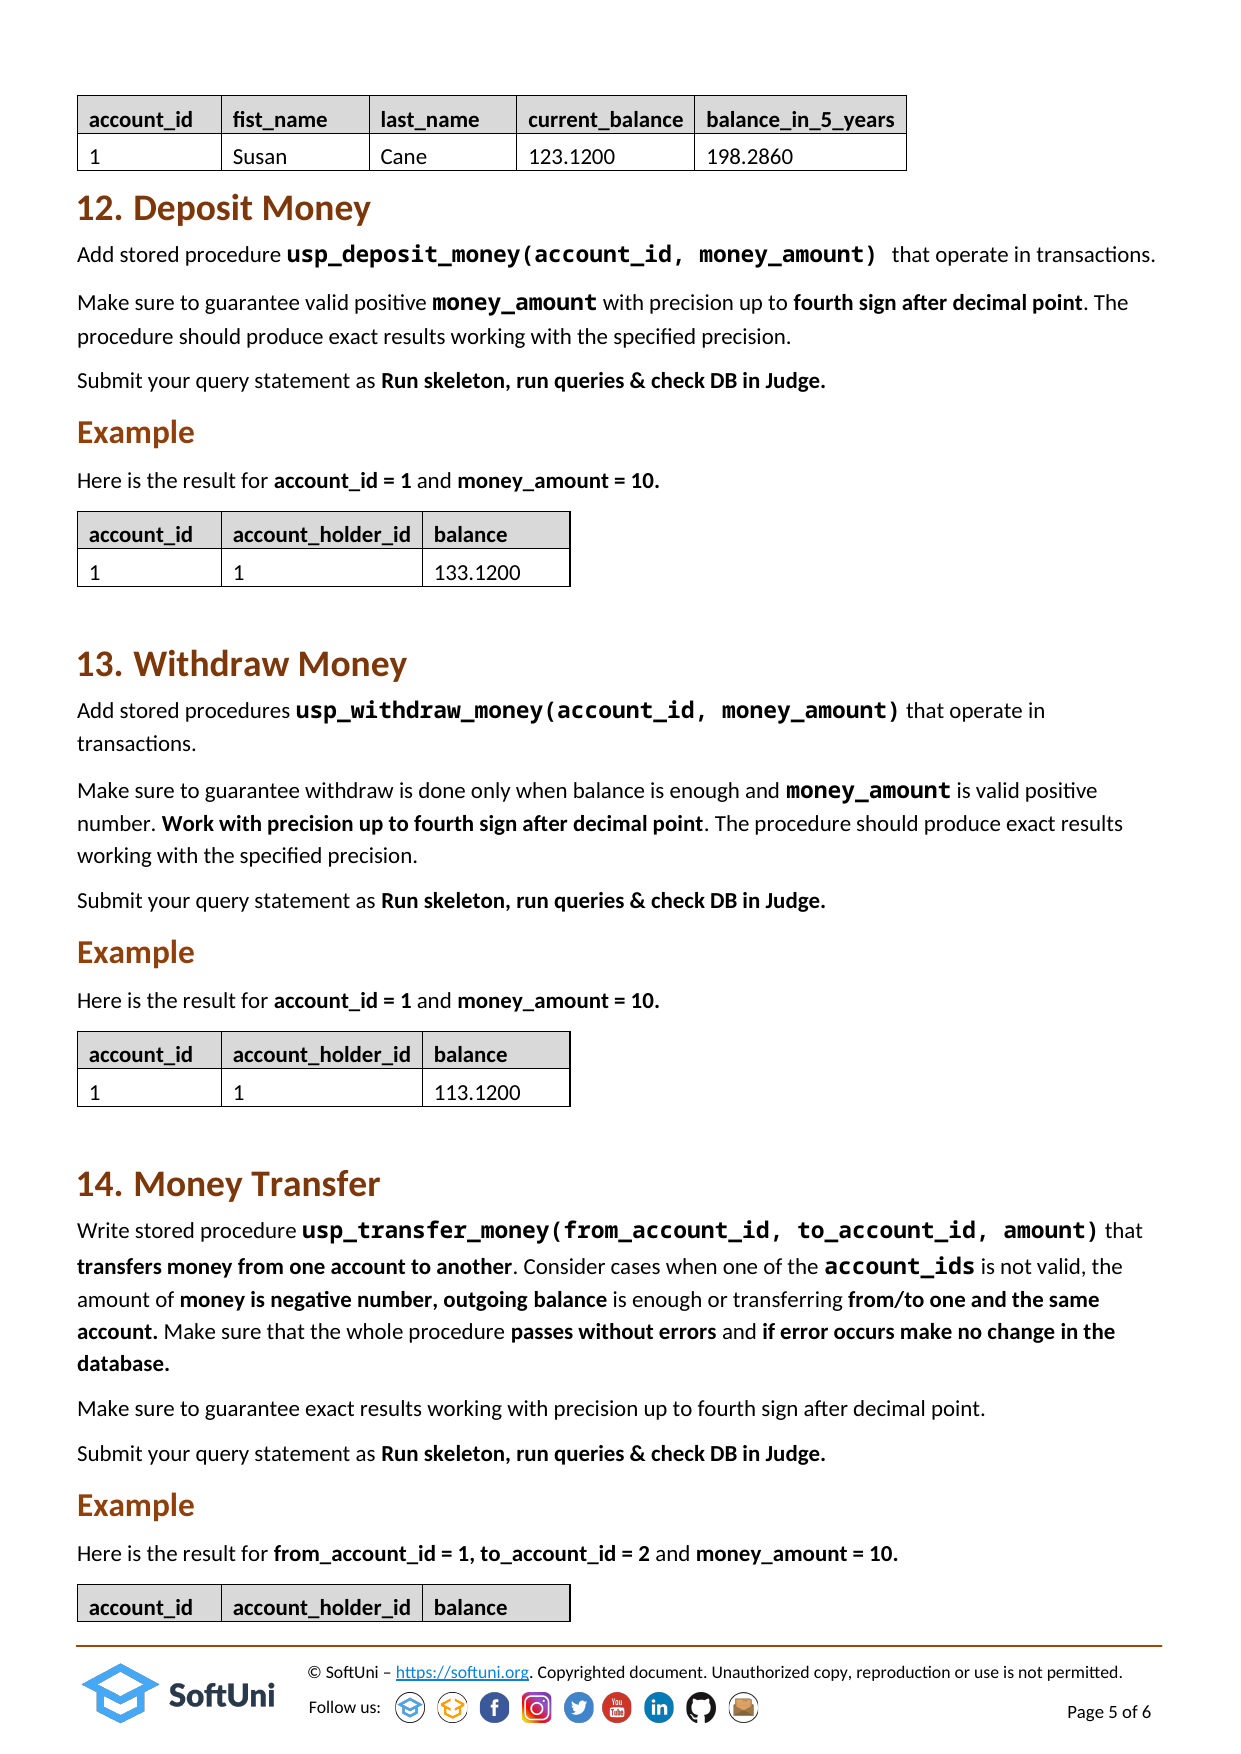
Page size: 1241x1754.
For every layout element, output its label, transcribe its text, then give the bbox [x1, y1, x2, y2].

picture [437, 1692, 468, 1723]
subtitle Withdraw Money [75, 640, 1163, 686]
table_header balance [423, 1032, 569, 1068]
picture [665, 1714, 674, 1723]
picture [728, 1692, 759, 1723]
text Submit your query statement as Run skeleton, run queries & check DB in Judge. [77, 886, 1163, 914]
subtitle Money Transfer [75, 1160, 1163, 1206]
table_cell 113.1200 [423, 1069, 569, 1106]
table_header fist_name [222, 96, 369, 133]
table_header current_balance [517, 96, 694, 133]
picture [75, 1658, 281, 1729]
table_cell 1 [78, 1069, 221, 1106]
table_cell 1 [222, 549, 422, 586]
text Submit your query statement as Run skeleton, run queries & check DB in Judge. [77, 1439, 1163, 1467]
table_header account_holder_id [222, 1032, 422, 1068]
table_header account_id [78, 1032, 221, 1068]
text Here is the result for account_id = 1 and money_amount = 10. [77, 466, 1163, 494]
table_header account_holder_id [222, 1585, 422, 1621]
table_header balance_in_5_years [695, 96, 906, 133]
picture [479, 1692, 510, 1723]
picture [658, 1705, 667, 1714]
table_header account_id [78, 96, 221, 133]
subtitle Example [77, 1484, 1163, 1524]
table_cell 1 [78, 134, 221, 170]
table_header balance [423, 1585, 569, 1621]
subtitle Example [77, 411, 1163, 452]
subtitle Example [77, 931, 1163, 972]
table_cell 1 [222, 1069, 422, 1106]
table_cell 123.1200 [517, 134, 694, 170]
picture [644, 1692, 653, 1701]
table_header last_name [370, 96, 516, 133]
text Add stored procedures usp_withdraw_money(account_id, money_amount) that operate in transactions. [77, 694, 1163, 757]
subtitle Deposit Money [75, 184, 1163, 229]
table_cell Cane [370, 134, 516, 170]
picture [665, 1692, 674, 1701]
text Here is the result for account_id = 1 and money_amount = 10. [77, 986, 1163, 1014]
picture [564, 1692, 594, 1723]
picture [644, 1714, 653, 1723]
table_cell 198.2860 [695, 134, 906, 170]
table_cell 133.1200 [423, 549, 569, 586]
table_cell 1 [78, 549, 221, 586]
text Make sure to guarantee withdraw is done only when balance is enough and money_amount is valid positive number. Work with precision up to fourth sign after decimal point. The procedure should produce exact results working with the specified precision. [77, 774, 1163, 870]
picture [602, 1692, 632, 1723]
text Here is the result for from_account_id = 1, to_account_id = 2 and money_amount = 10. [77, 1539, 1163, 1567]
text Make sure to guarantee exact results working with precision up to fourth sign after decimal point. [77, 1394, 1163, 1422]
text Add stored procedure usp_deposit_money(account_id, money_amount) that operate in transactions. [77, 238, 1163, 269]
table_header balance [423, 512, 569, 548]
table_header account_id [78, 512, 221, 548]
picture [686, 1692, 716, 1723]
text Make sure to guarantee valid positive money_amount with precision up to fourth sign after decimal point. The procedure should produce exact results working with the specified precision. [77, 286, 1163, 350]
text Write stored procedure usp_transfer_money(from_account_id, to_account_id, amount) that transfers money from one account to another. Consider cases when one of the account_ids is not valid, the amount of money is negative number, outgoing balance is enough or transferring from/to one and the same account. Make sure that the whole procedure passes without errors and if error occurs make no change in the database. [77, 1214, 1163, 1378]
table_header account_id [78, 1585, 221, 1621]
picture [395, 1692, 425, 1723]
table_header account_holder_id [222, 512, 422, 548]
text Submit your query statement as Run skeleton, run queries & check DB in Judge. [77, 366, 1163, 394]
table_cell Susan [222, 134, 369, 170]
picture [522, 1692, 552, 1723]
